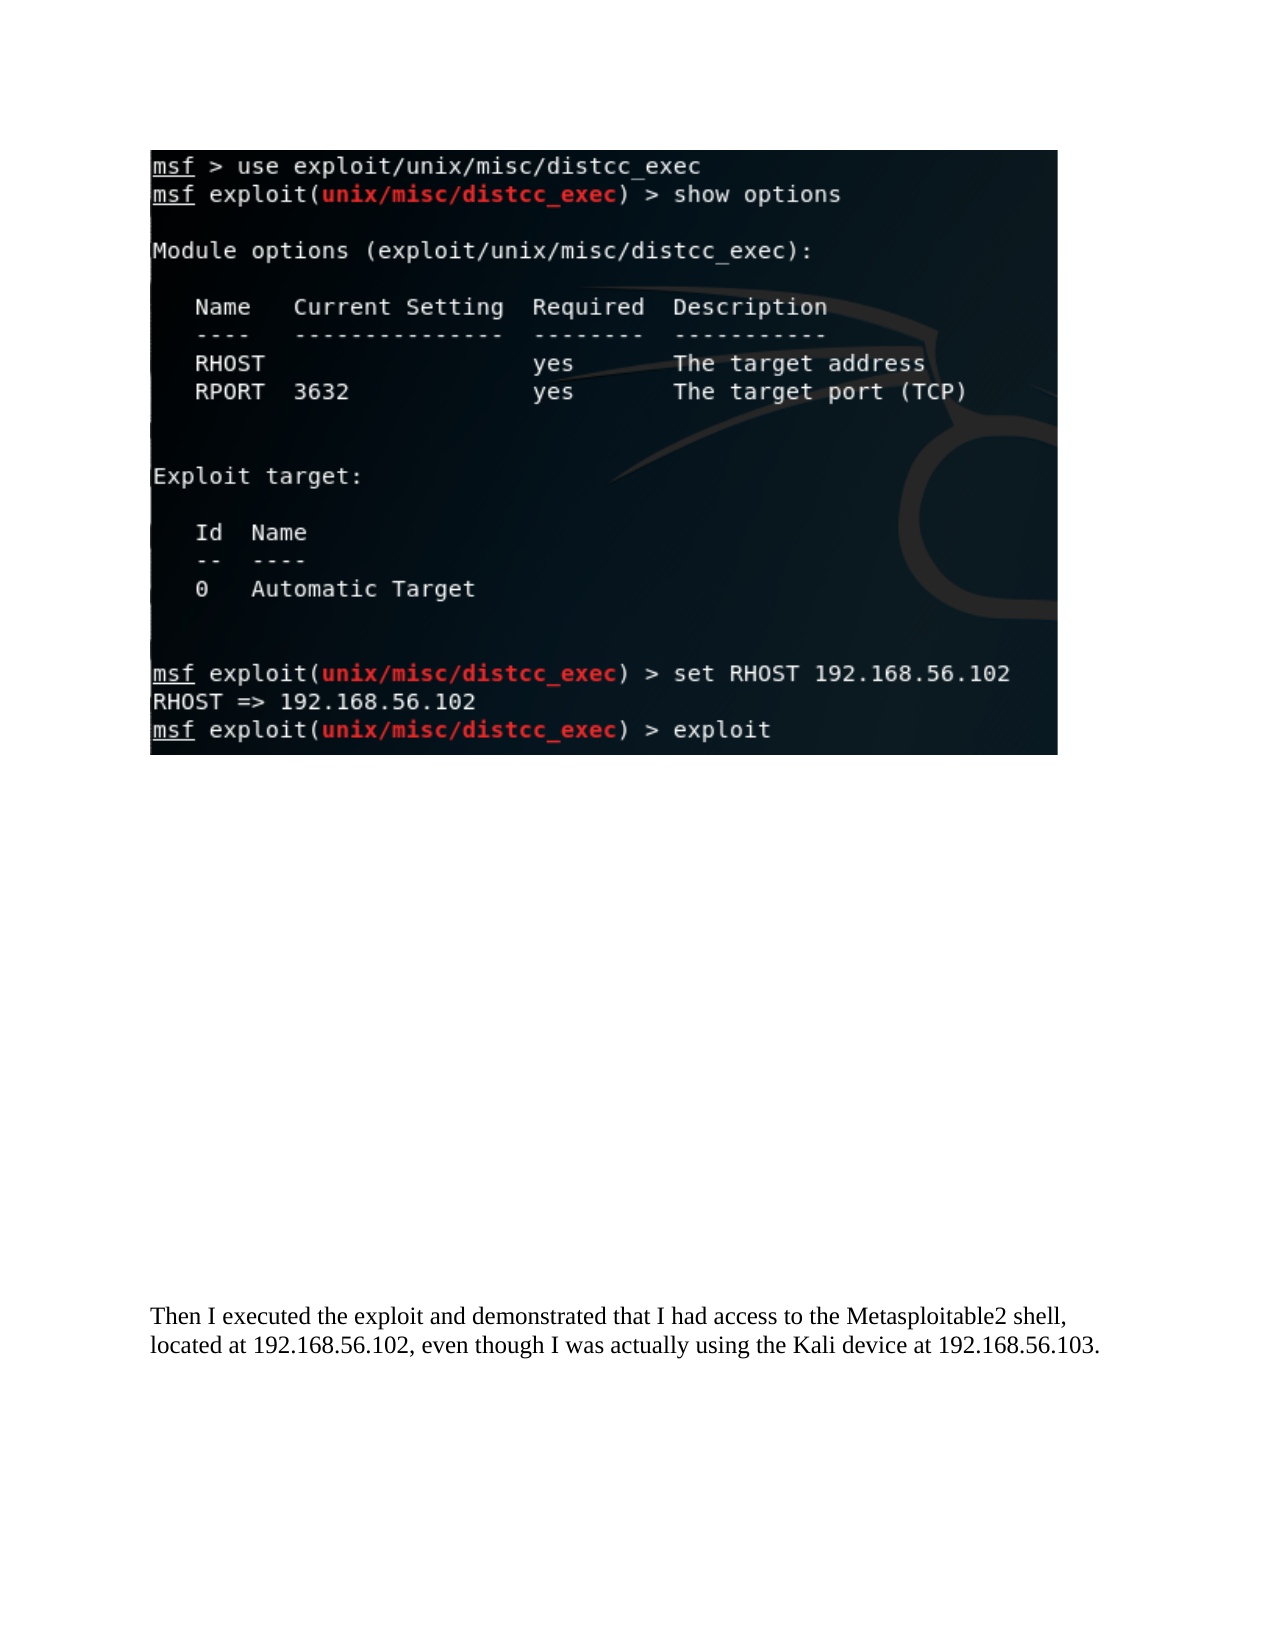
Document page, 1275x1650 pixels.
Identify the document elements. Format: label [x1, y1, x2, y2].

picture [150, 150, 1058, 755]
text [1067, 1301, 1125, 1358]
